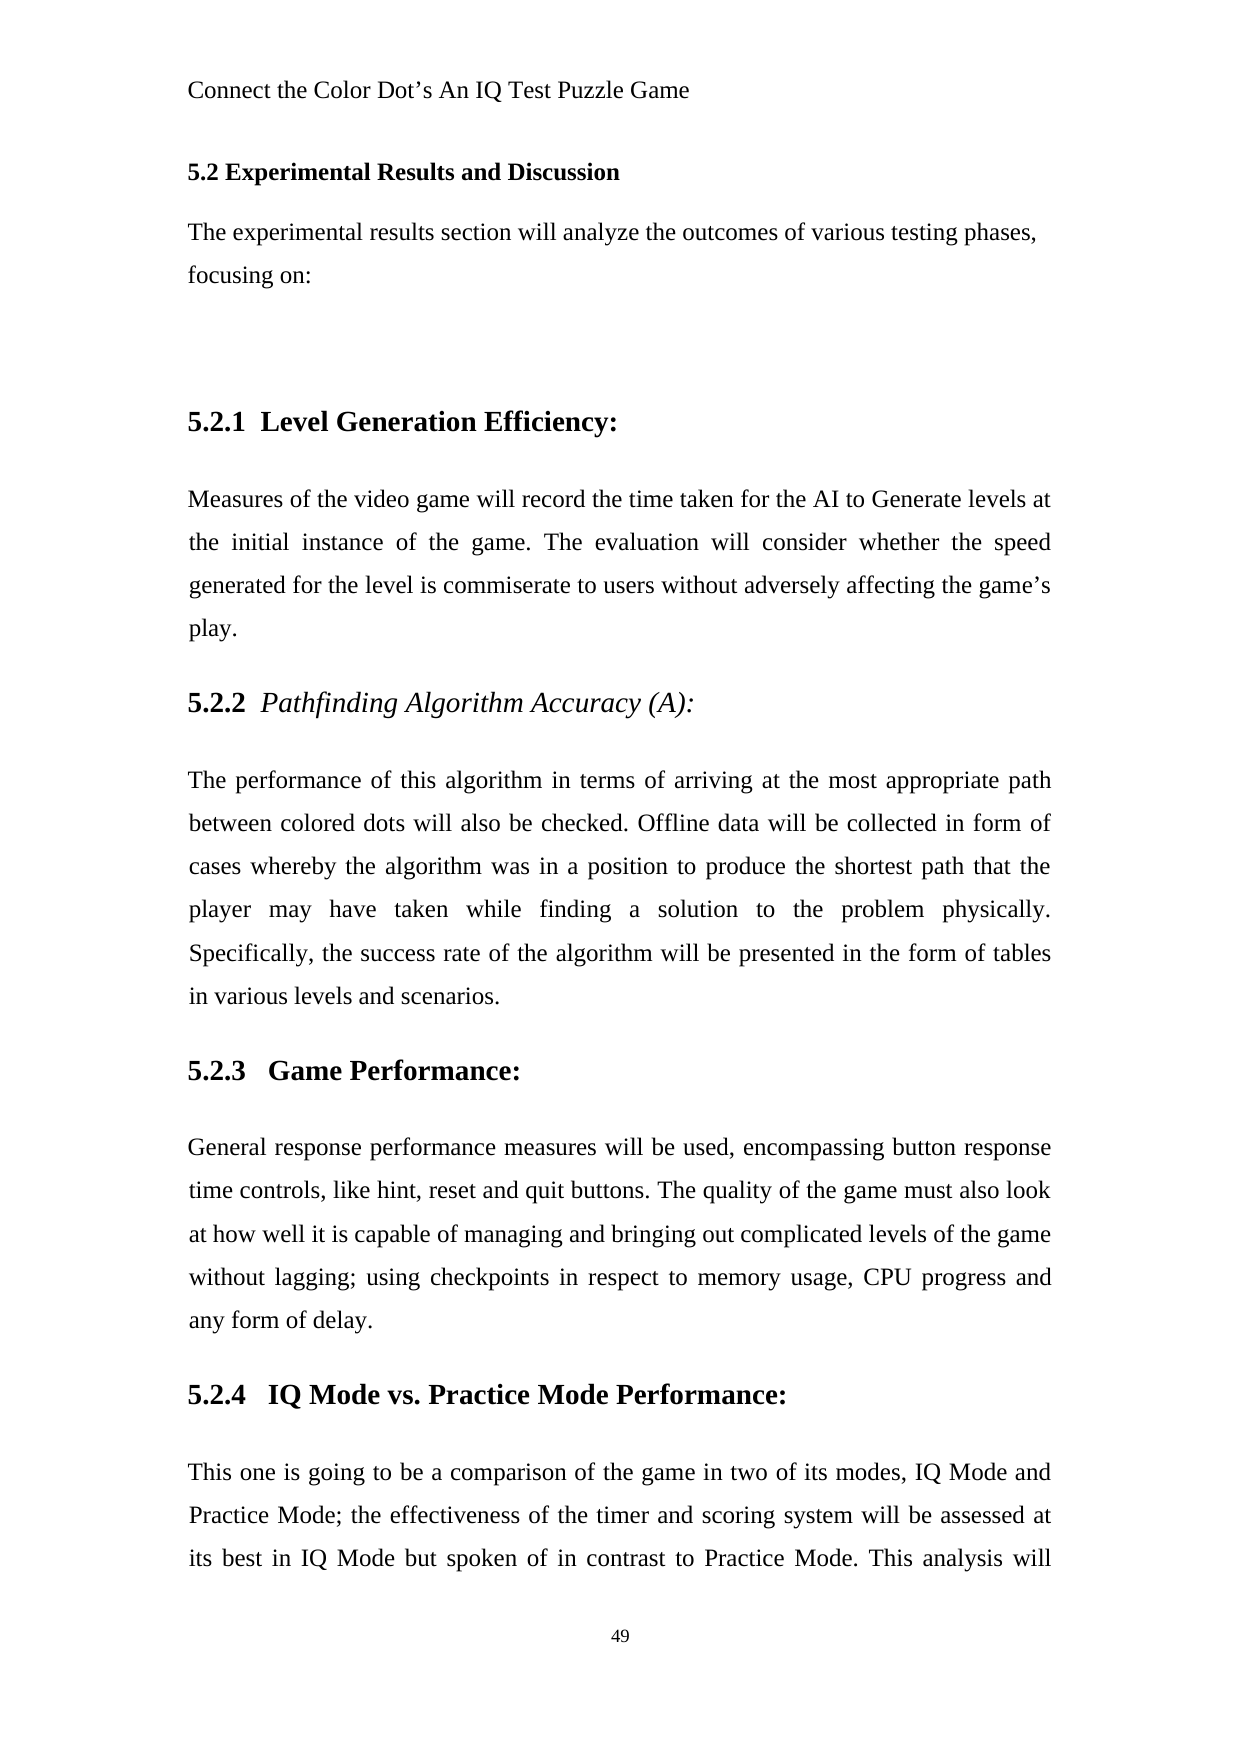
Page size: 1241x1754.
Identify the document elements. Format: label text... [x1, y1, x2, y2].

text General response performance measures will be used, encompassing button response time controls, like hint, reset and quit buttons. The quality of the game must also look at how well it is capable of managing and bringing out complicated levels of the game without lagging; using checkpoints in respect to memory usage, CPU progress and any form of delay. [187, 1132, 1052, 1334]
subtitle 5.2 Experimental Results and Discussion [187, 157, 1053, 185]
text 5.2.4 IQ Mode vs. Practice Mode Performance: [187, 1377, 1059, 1411]
text The performance of this algorithm in terms of arriving at the most appropriate path between colored dots will also be checked. Offline data will be collected in form of cases whereby the algorithm was in a position to produce the shortest path that the player may have taken while finding a solution to the problem physically. Specifically, the success rate of the algorithm will be presented in the form of tables in various levels and scenarios. [187, 765, 1052, 1009]
text The experimental results section will analyze the outcomes of various testing phases, focusing on: [187, 217, 1059, 289]
text Measures of the video game will record the time taken for the AI to Generate levels at the initial instance of the game. The evaluation will consider whether the speed generated for the level is commiserate to users without adversely affecting the game’s play. [187, 484, 1052, 642]
text 5.2.1 Level Generation Efficiency: [187, 404, 1059, 438]
text 5.2.2 Pathfinding Algorithm Accuracy (A): [187, 686, 1052, 719]
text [187, 1457, 1052, 1572]
text 5.2.3 Game Performance: [187, 1053, 1052, 1087]
